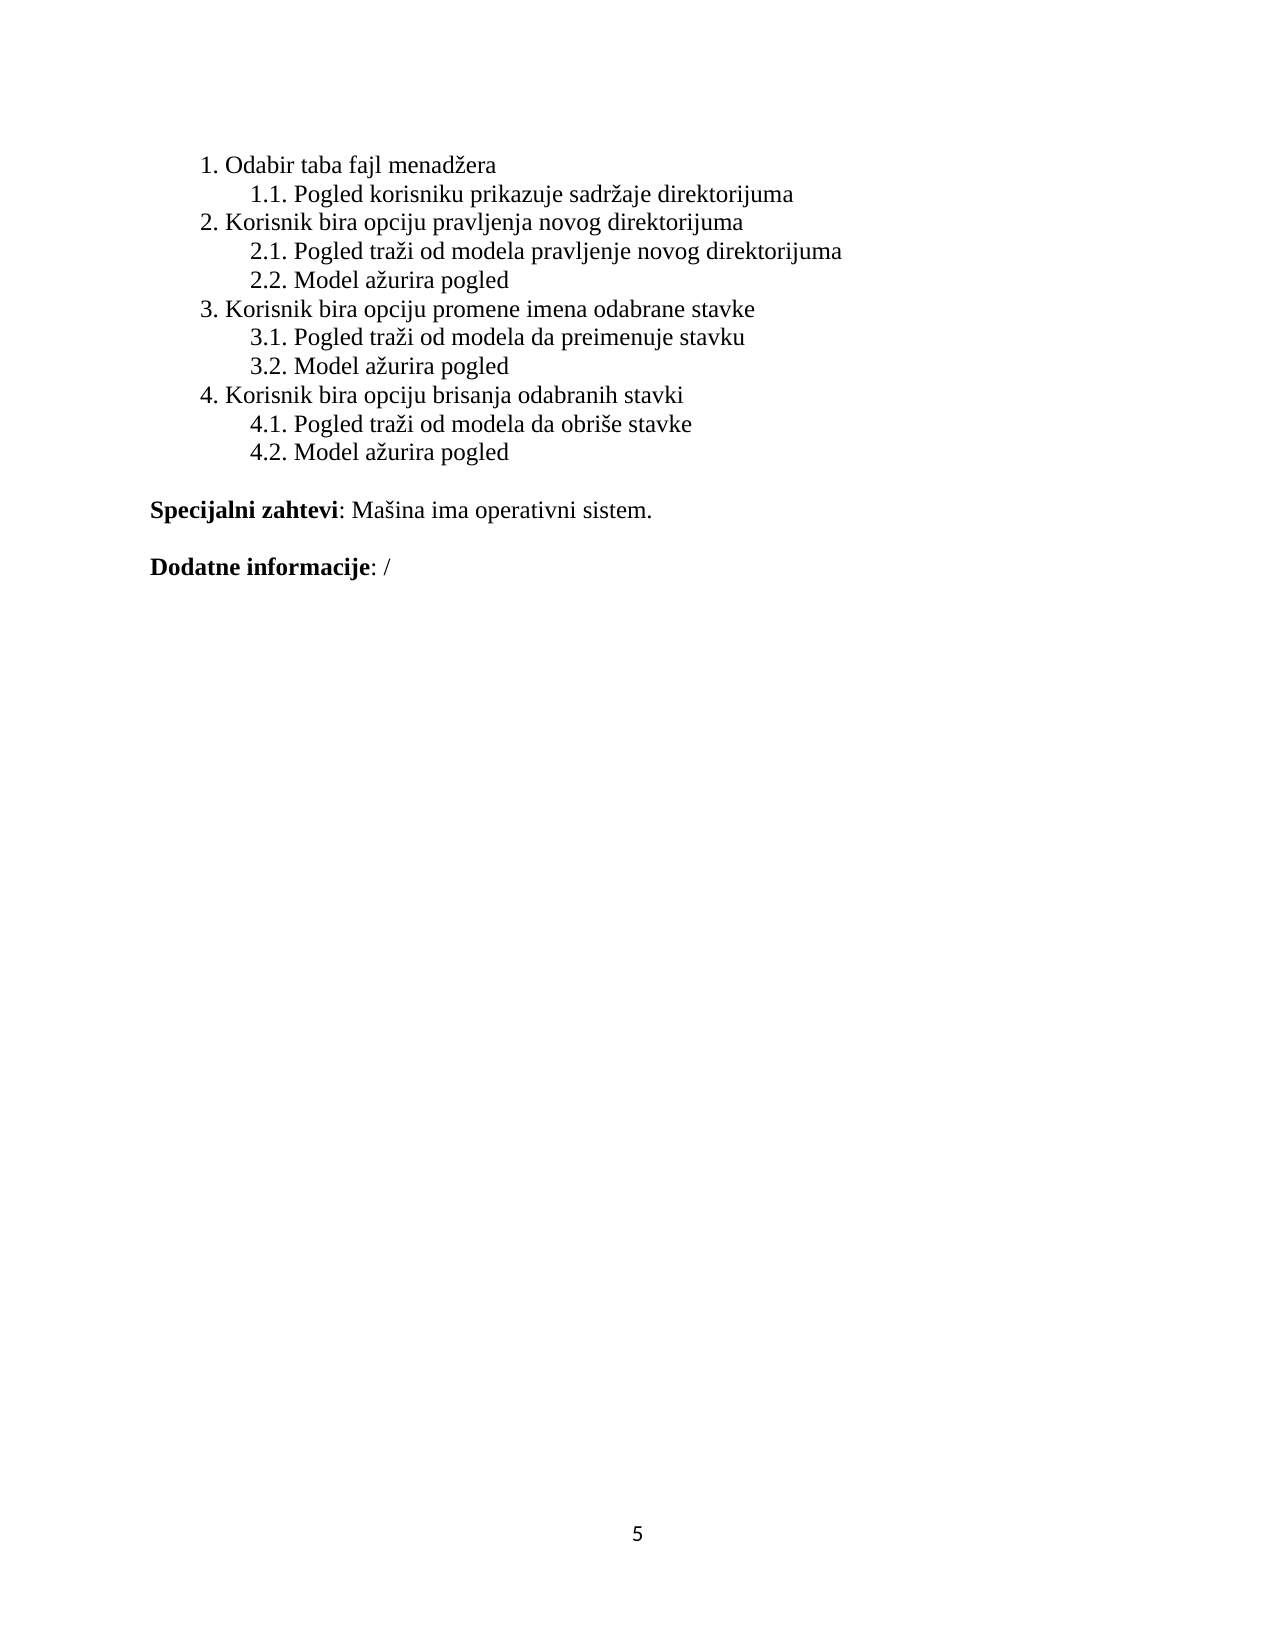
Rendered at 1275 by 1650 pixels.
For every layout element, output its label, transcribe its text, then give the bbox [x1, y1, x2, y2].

text 3.1. Pogled traži od modela da preimenuje stavku [150, 322, 1125, 351]
text Dodatne informacije: / [150, 552, 1125, 581]
text 2. Korisnik bira opciju pravljenja novog direktorijuma [150, 207, 1125, 236]
text 3. Korisnik bira opciju promene imena odabrane stavke [150, 294, 1125, 322]
text 1.1. Pogled korisniku prikazuje sadržaje direktorijuma [150, 179, 1125, 207]
text 4.2. Model ažurira pogled [150, 437, 1125, 466]
text 4.1. Pogled traži od modela da obriše stavke [150, 409, 1125, 437]
text Specijalni zahtevi: Mašina ima operativni sistem. [150, 495, 1125, 524]
text 3.2. Model ažurira pogled [150, 351, 1125, 380]
text 2.1. Pogled traži od modela pravljenje novog direktorijuma [150, 236, 1125, 265]
text 2.2. Model ažurira pogled [150, 265, 1125, 294]
text 4. Korisnik bira opciju brisanja odabranih stavki [150, 380, 1125, 409]
text 1. Odabir taba fajl menadžera [150, 150, 1125, 179]
